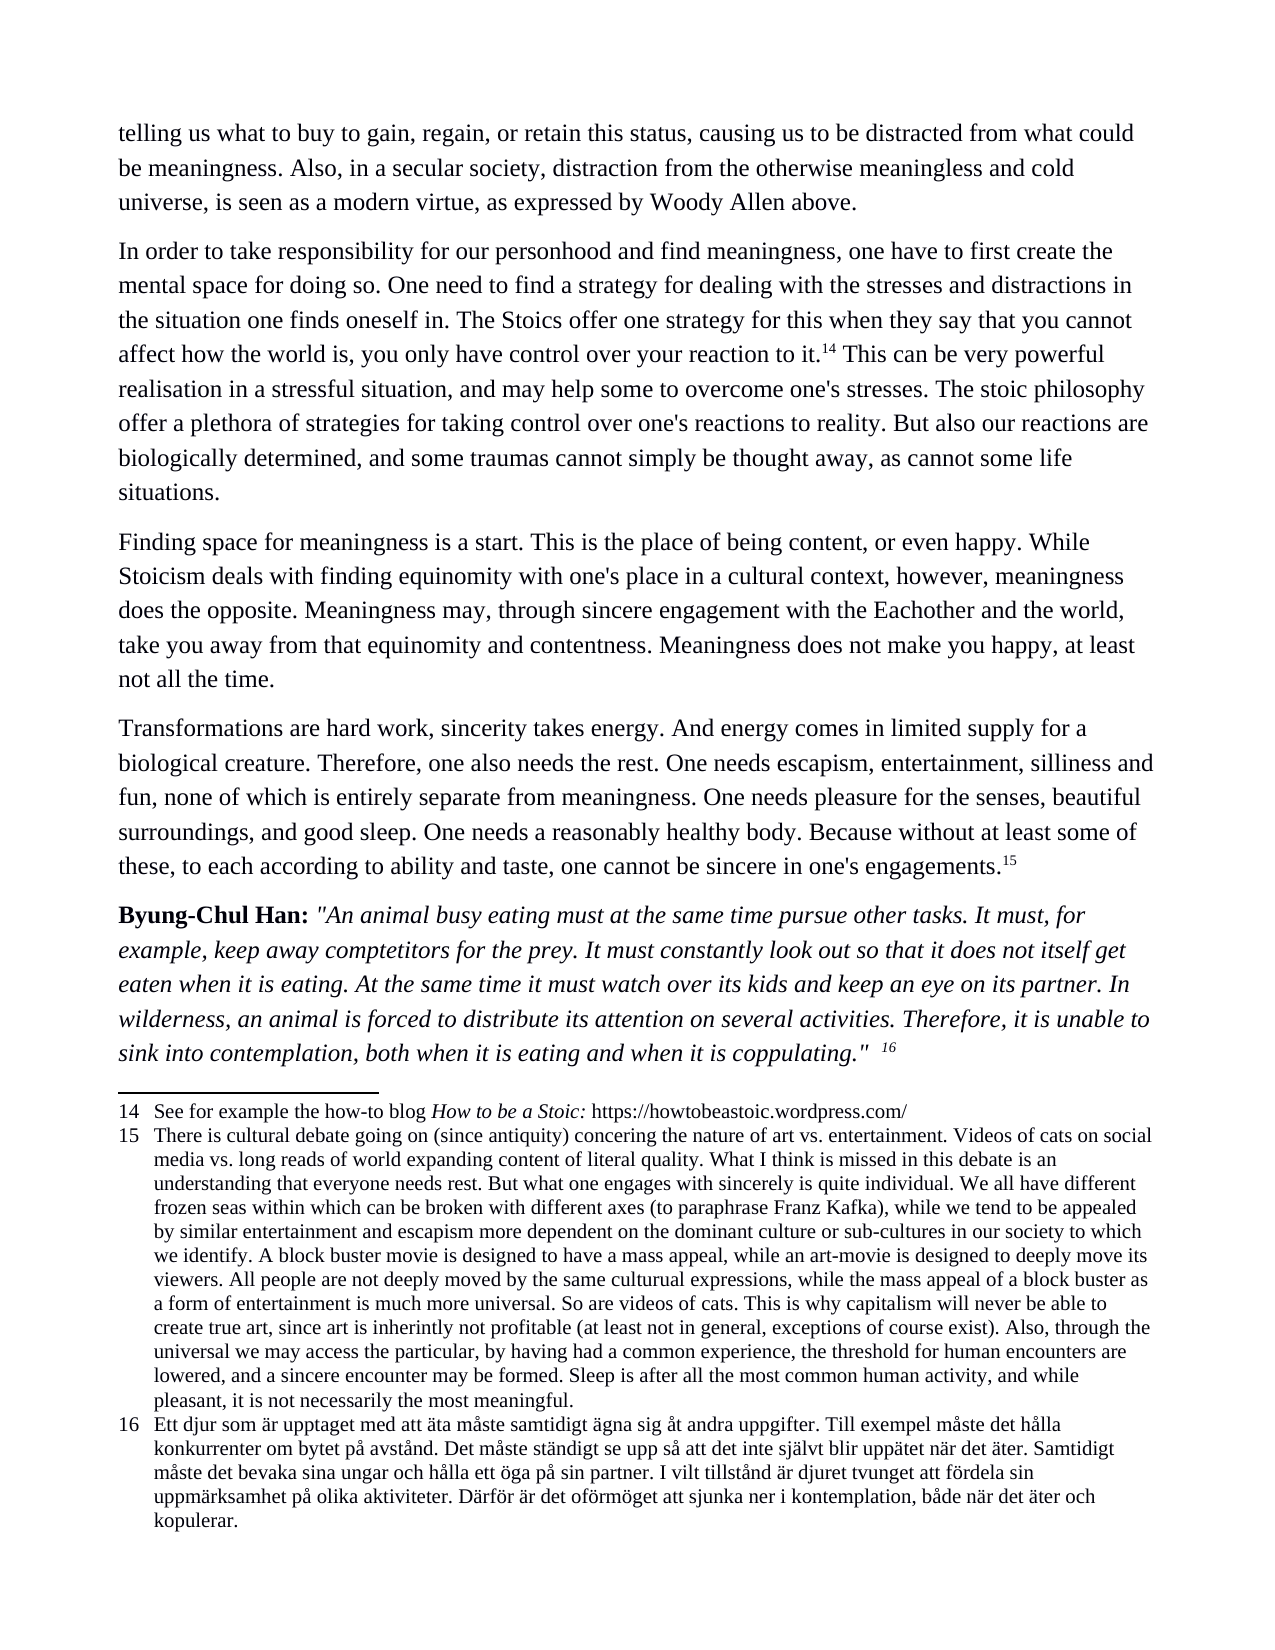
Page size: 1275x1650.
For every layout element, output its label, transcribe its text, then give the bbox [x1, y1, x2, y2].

text Byung-Chul Han: "An animal busy eating must at the same time pursue other tasks. It must, for example, keep away comptetitors for the prey. It must constantly look out so that it does not itself get eaten when it is eating. At the same time it must watch over its kids and keep an eye on its partner. In wilderness, an animal is forced to distribute its attention on several activities. Therefore, it is unable to sink into contemplation, both when it is eating and when it is coppulating." [118, 901, 1157, 1067]
text Transformations are hard work, sincerity takes energy. And energy comes in limited supply for a biological creature. Therefore, one also needs the rest. One needs escapism, entertainment, silliness and fun, none of which is entirely separate from meaningness. One needs pleasure for the senses, beautiful surroundings, and good sleep. One needs a reasonably healthy body. Because without at least some of these, to each according to ability and taste, one cannot be sincere in one's engagements. [118, 713, 1157, 880]
text In order to take responsibility for our personhood and find meaningness, one have to first create the mental space for doing so. One need to find a strategy for dealing with the stresses and distractions in the situation one finds oneself in. The Stoics offer one strategy for this when they say that you cannot affect how the world is, you only have control over your reaction to it. This can be very powerful realisation in a stressful situation, and may help some to overcome one's stresses. The stoic philosophy offer a plethora of strategies for taking control over one's reactions to reality. But also our reactions are biologically determined, and some traumas cannot simply be thought away, as cannot some life situations. [118, 236, 1157, 506]
text Finding space for meaningness is a start. This is the place of being content, or even happy. While Stoicism deals with finding equinomity with one's place in a cultural context, however, meaningness does the opposite. Meaningness may, through sincere engagement with the Eachother and the world, take you away from that equinomity and contentness. Meaningness does not make you happy, at least not all the time. [118, 527, 1157, 693]
